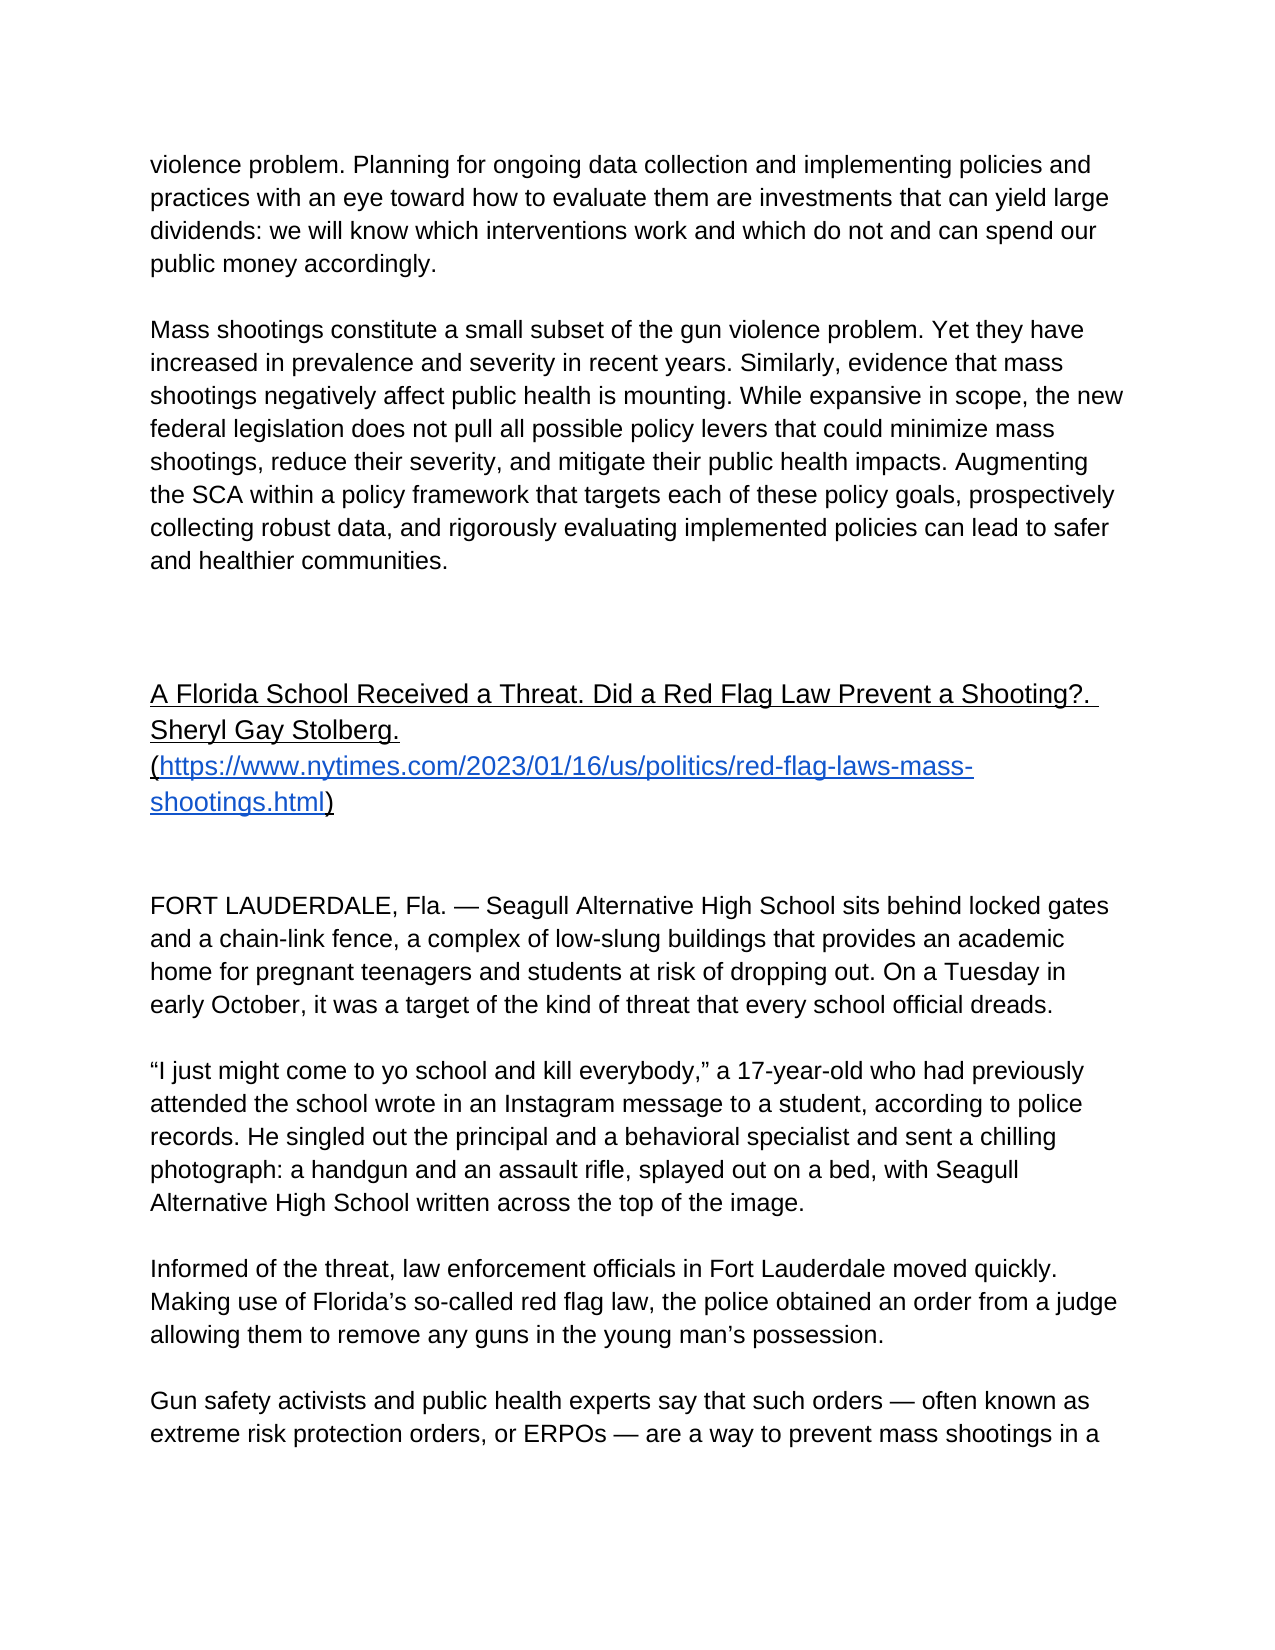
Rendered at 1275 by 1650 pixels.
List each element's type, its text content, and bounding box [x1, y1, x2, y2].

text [150, 1386, 1125, 1448]
text Informed of the threat, law enforcement officials in Fort Lauderdale moved quickly. Making use of Florida’s so-called red flag law, the police obtained an order from a judge allowing them to remove any guns in the young man’s possession. [150, 1254, 1125, 1349]
text “I just might come to yo school and kill everybody,” a 17-year-old who had previously attended the school wrote in an Instagram message to a student, according to police records. He singled out the principal and a behavioral specialist and sent a chilling photograph: a handgun and an assault rifle, splayed out on a bed, with Seagull Alternative High School written across the top of the image. [150, 1056, 1125, 1217]
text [150, 150, 1125, 278]
text Mass shootings constitute a small subset of the gun violence problem. Yet they have increased in prevalence and severity in recent years. Similarly, evidence that mass shootings negatively affect public health is mounting. While expansive in scope, the new federal legislation does not pull all possible policy levers that could minimize mass shootings, reduce their severity, and mitigate their public health impacts. Augmenting the SCA within a policy framework that targets each of these policy goals, prospectively collecting robust data, and rigorously evaluating implemented policies can lead to safer and healthier communities. [150, 315, 1125, 575]
text FORT LAUDERDALE, Fla. — Seagull Alternative High School sits behind locked gates and a chain-link fence, a complex of low-slung buildings that provides an academic home for pregnant teenagers and students at risk of dropping out. On a Tuesday in early October, it was a target of the kind of threat that every school official dreads. [150, 891, 1125, 1019]
text (https://www.nytimes.com/2023/01/16/us/politics/red-flag-laws-mass-shootings.html) [150, 750, 1125, 817]
text A Florida School Received a Threat. Did a Red Flag Law Prevent a Shooting?. Sheryl Gay Stolberg. [150, 678, 1125, 746]
